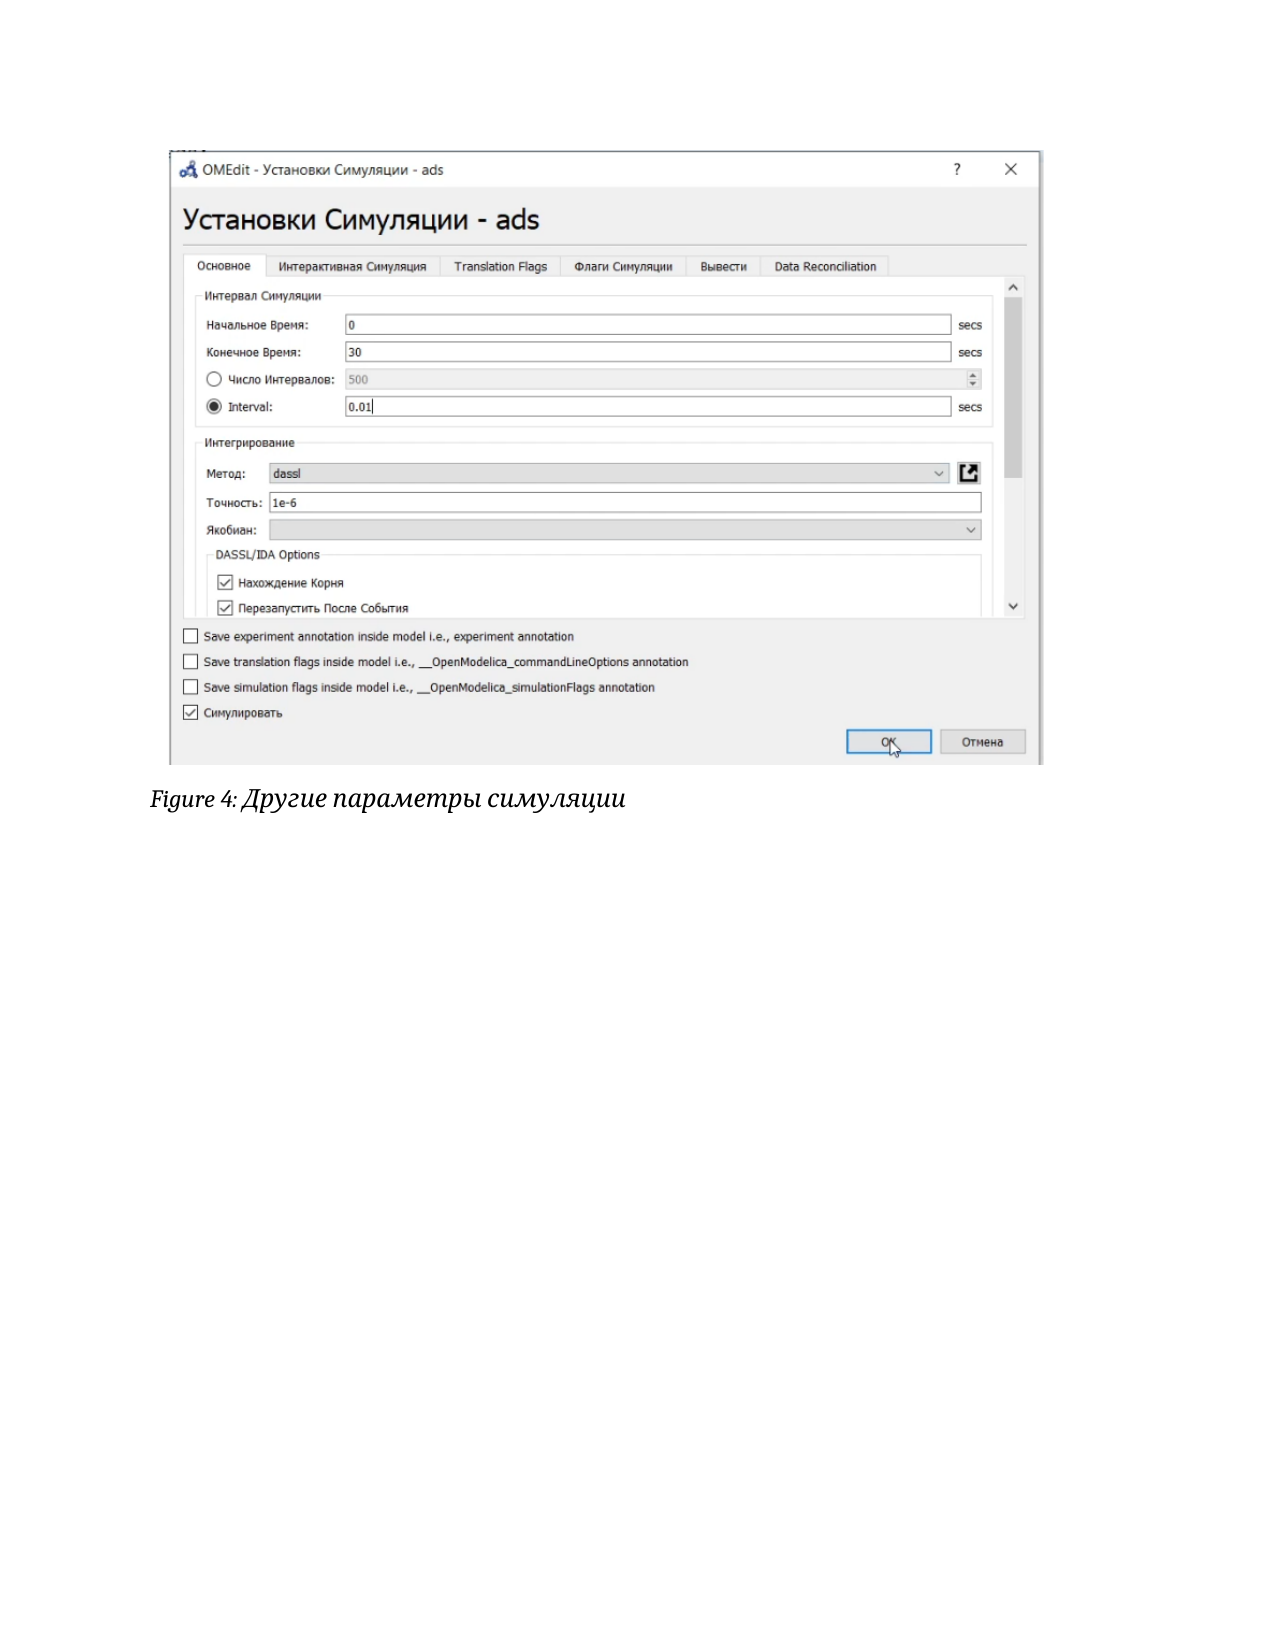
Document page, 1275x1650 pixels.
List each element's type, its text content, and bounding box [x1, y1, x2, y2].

picture [168, 150, 1044, 765]
text Figure 4: Другие параметры симуляции [150, 785, 1125, 814]
